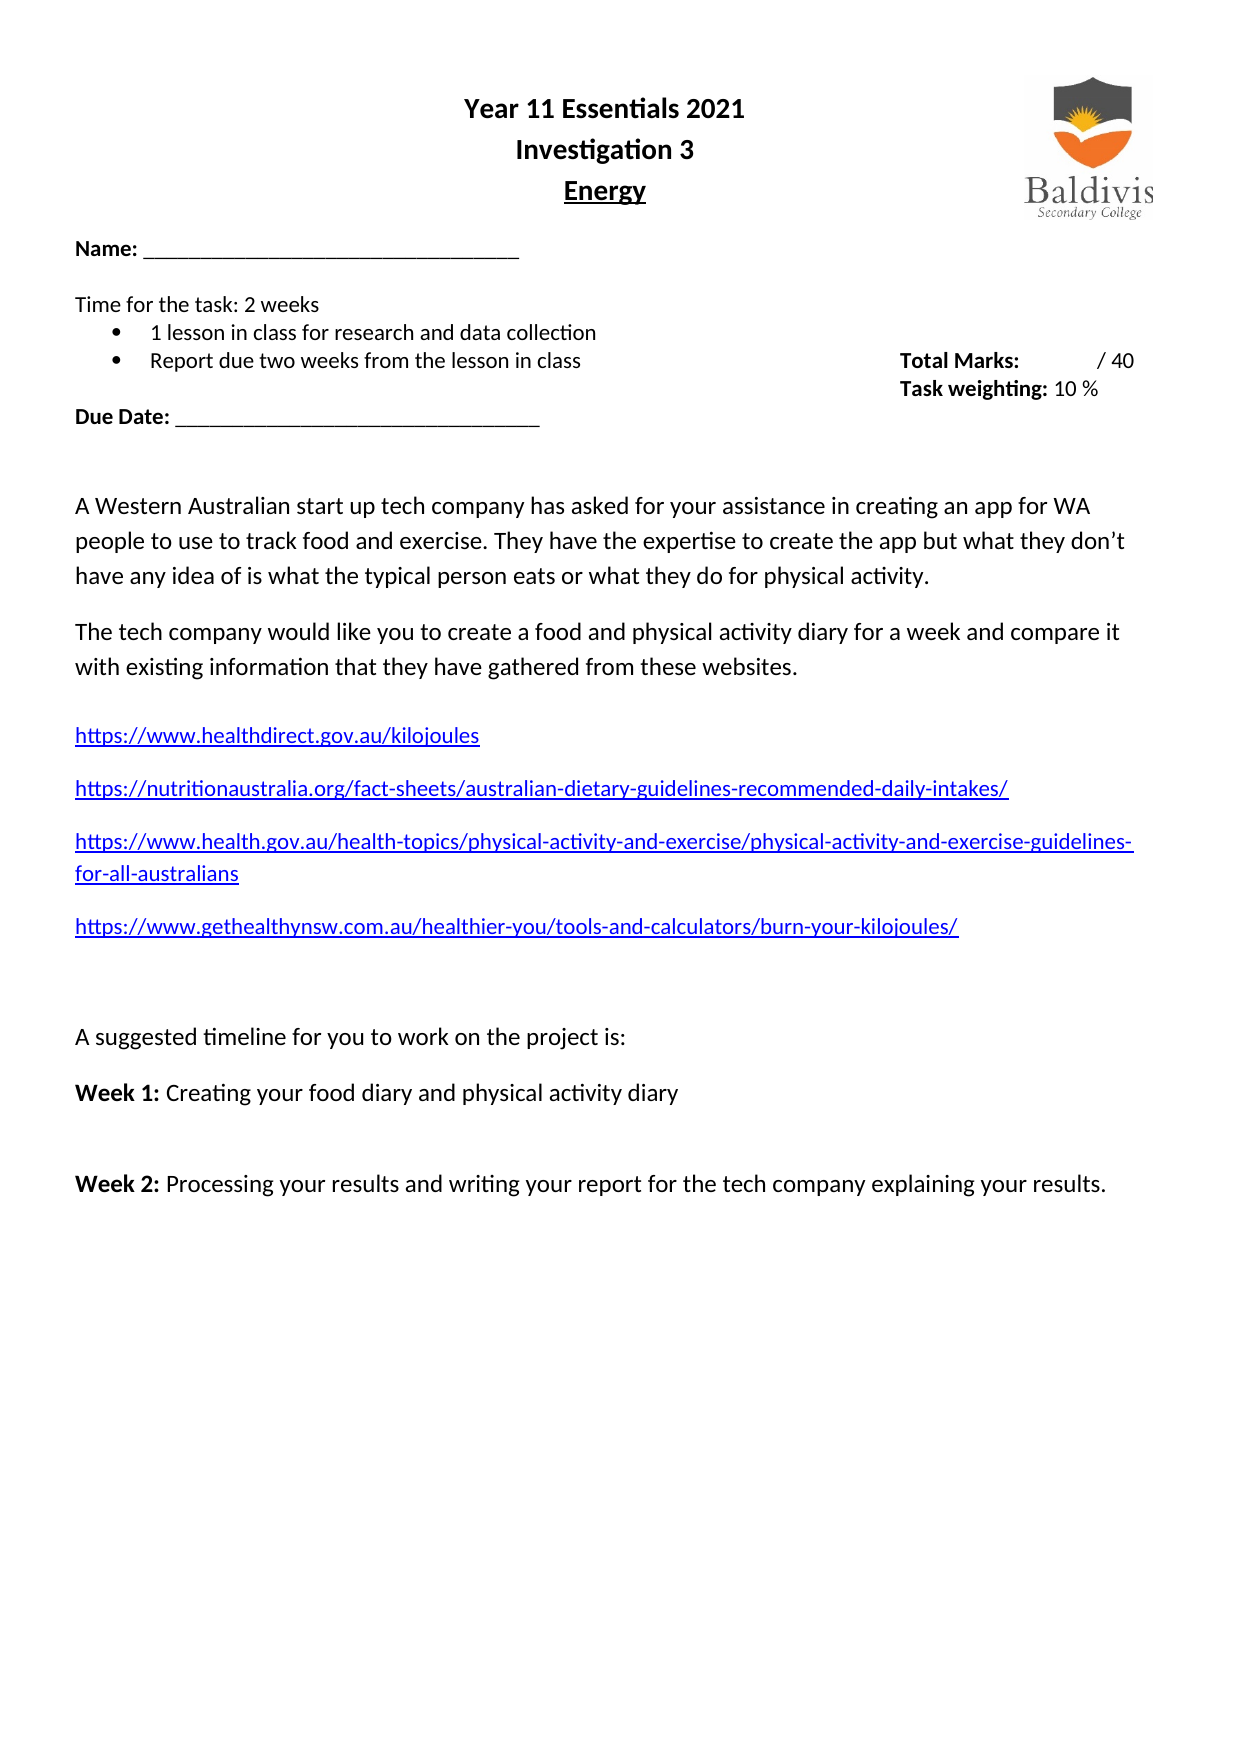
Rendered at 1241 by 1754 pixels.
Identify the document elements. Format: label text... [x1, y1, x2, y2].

text A suggested timeline for you to work on the project is: [75, 1021, 1165, 1052]
text https://www.gethealthynsw.com.au/healthier-you/tools-and-calculators/burn-your-kilojoules/ [75, 912, 1165, 940]
list Report due two weeks from the lesson in class Total Marks: / 40 [112, 346, 1168, 374]
picture [1024, 75, 1153, 220]
text https://nutritionaustralia.org/fact-sheets/australian-dietary-guidelines-recommended-daily-intakes/ [75, 774, 1165, 802]
text https://www.health.gov.au/health-topics/physical-activity-and-exercise/physical-activity-and-exercise-guidelines-for-all-australians [75, 827, 1165, 887]
text Name: _________________________________ [75, 75, 1168, 262]
list 1 lesson in class for research and data collection [112, 318, 1168, 346]
text A Western Australian start up tech company has asked for your assistance in creating an app for WA people to use to track food and exercise. They have the expertise to create the app but what they don’t have any idea of is what the typical person eats or what they do for physical activity. [75, 491, 1165, 591]
text Time for the task: 2 weeks [75, 290, 1168, 318]
text Week 1: Creating your food diary and physical activity diary [75, 1077, 1165, 1107]
text Due Date: ________________________________ [75, 402, 1165, 431]
text Year 11 Essentials 2021 [58, 90, 1151, 125]
subtitle Energy [58, 172, 1151, 207]
text Investigation 3 [58, 131, 1151, 166]
text The tech company would like you to create a food and physical activity diary for a week and compare it with existing information that they have gathered from these websites. https://www.healthdirect.gov.au/kilojoules [75, 616, 1165, 749]
text Task weighting: 10 % [75, 374, 1168, 402]
text Week 2: Processing your results and writing your report for the tech company explaining your results. [75, 1133, 1165, 1198]
